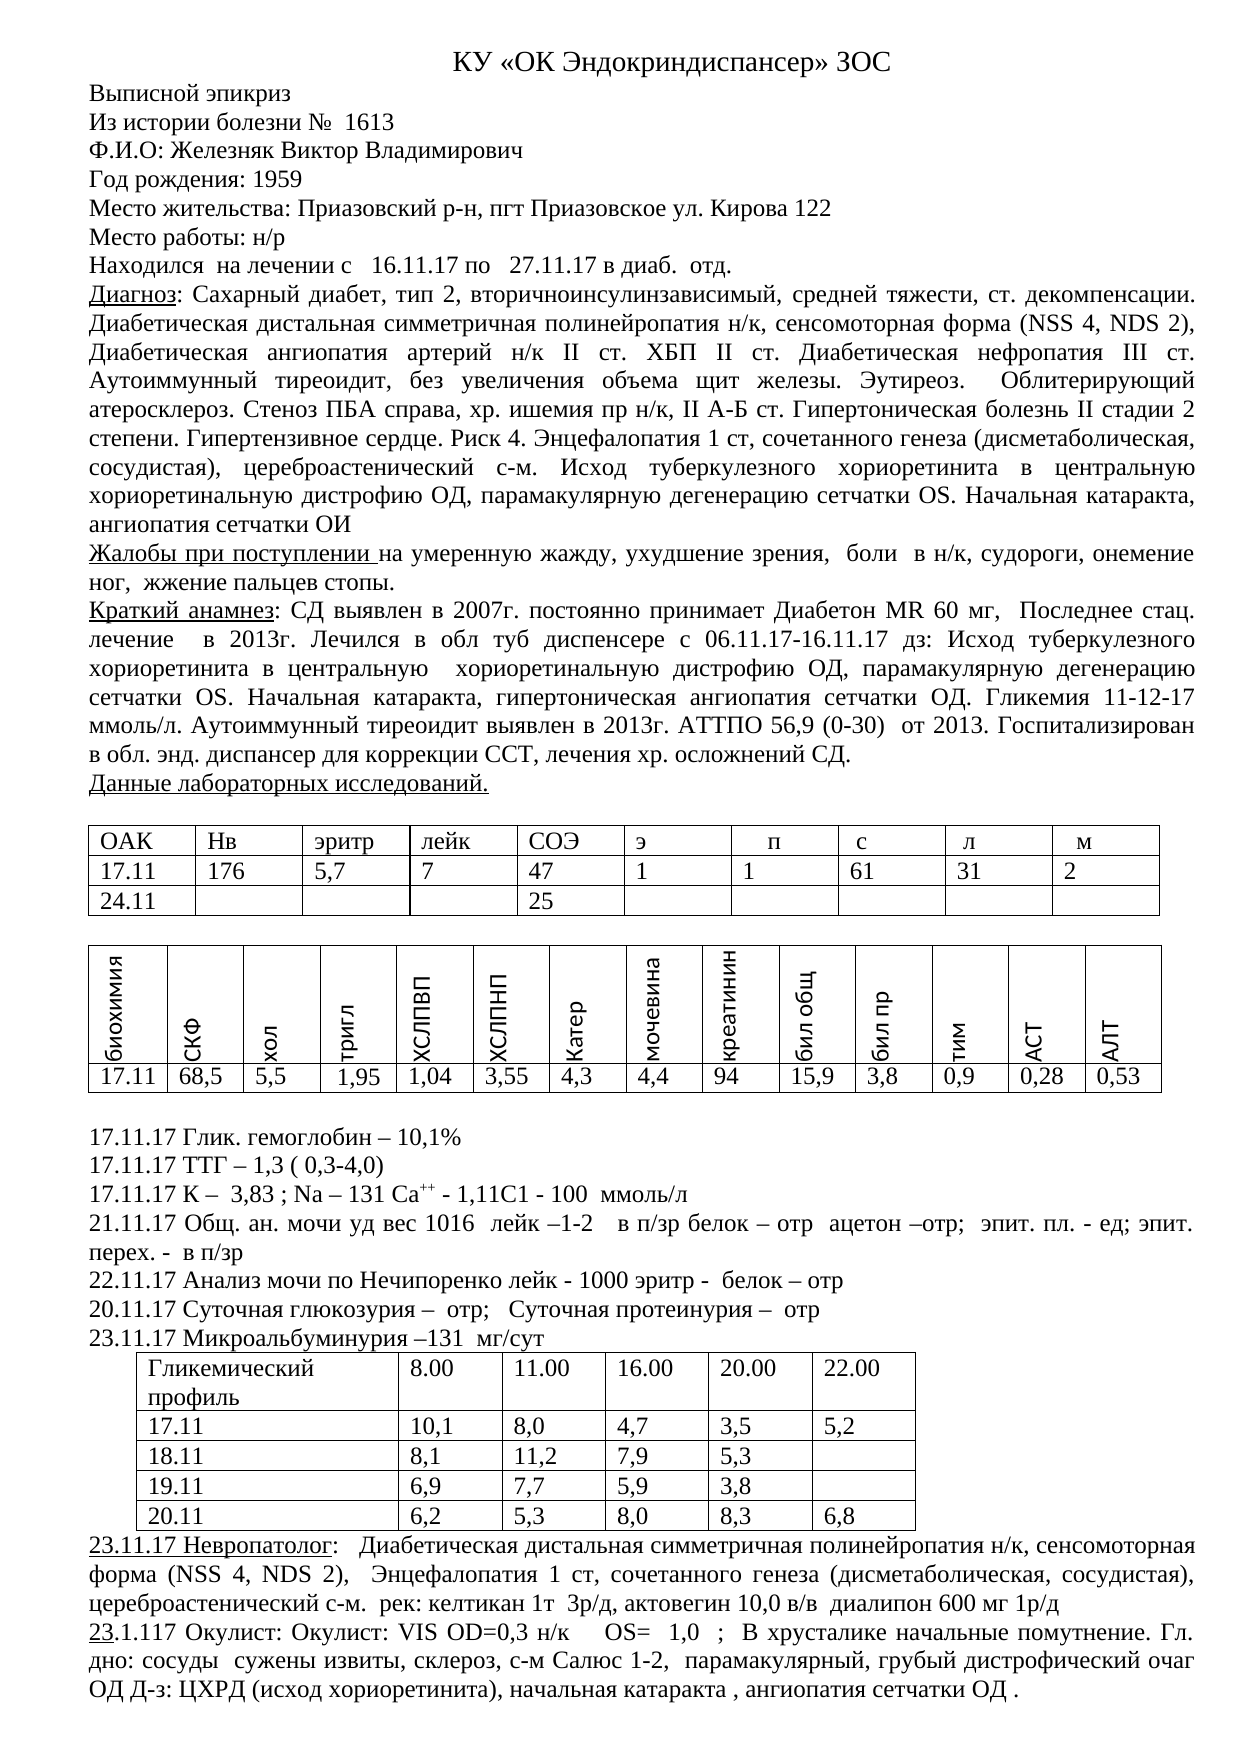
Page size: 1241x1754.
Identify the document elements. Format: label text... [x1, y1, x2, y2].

table_cell [625, 886, 731, 915]
text Данные лабораторных исследований. [89, 768, 1196, 797]
table_cell [839, 886, 945, 915]
table_cell 20.11 [137, 1501, 398, 1529]
table_cell 10,1 [399, 1411, 502, 1440]
table_header Нв [196, 826, 302, 855]
table_cell [303, 886, 409, 915]
table_cell 19.11 [137, 1471, 398, 1500]
subtitle Из истории болезни № 1613 [89, 107, 1196, 135]
table_header креатинин [703, 946, 779, 1063]
table_header Катер [550, 946, 626, 1063]
table_cell 4,7 [606, 1411, 708, 1440]
table_header СКФ [168, 946, 243, 1063]
subtitle Ф.И.О: Железняк Виктор Владимирович [89, 135, 1196, 164]
table_cell 7,7 [503, 1471, 605, 1500]
table_cell 15,9 [780, 1064, 855, 1092]
table_header ОАК [89, 826, 195, 855]
table_cell 17.11 [89, 1064, 167, 1092]
table_header тригл [321, 946, 396, 1063]
subtitle 23.11.17 Микроальбуминурия –131 мг/сут [89, 1323, 1196, 1352]
table_cell 8,1 [399, 1441, 502, 1470]
table_cell 3,5 [709, 1411, 812, 1440]
text на лечении с 16.11.17 по 27.11.17 в отд. [89, 250, 1196, 279]
table_header АСТ [1009, 946, 1085, 1063]
table_cell 6,2 [399, 1501, 502, 1529]
table_cell 7,9 [606, 1441, 708, 1470]
text Год рождения: 1959 [89, 164, 1196, 193]
text Краткий анамнез: СД выявлен в 2007г. постоянно принимает Диабетон MR 60 мг, Последнее стац. лечение в 2013г. Лечился в обл туб диспенсере с 06.11.17-16.11.17 дз: Исход туберкулезного хориоретинита в центральную хориоретинальную дистрофию ОД, парамакулярную дегенерацию сетчатки OS. Начальная катаракта, гипертоническая ангиопатия сетчатки ОД. Гликемия 11-12-17 ммоль/л. Аутоиммунный тиреоидит выявлен в 2013г. АТТПО 56,9 (0-30) от 2013. Госпитализирован в обл. энд. диспансер для коррекции ССТ, лечения хр. осложнений СД. [89, 595, 1196, 768]
table_header хол [244, 946, 320, 1063]
table_header лейк [411, 826, 517, 855]
table_cell 5,5 [244, 1064, 320, 1092]
table_cell 5,9 [606, 1471, 708, 1500]
table_header мочевина [627, 946, 702, 1063]
table_cell 8,0 [503, 1411, 605, 1440]
text Место жительства: Приазовский р-н, пгт Приазовское ул. Кирова 122 [89, 193, 1196, 222]
table_header Гликемический профиль [137, 1353, 398, 1410]
subtitle 21.11.17 Общ. ан. мочи уд вес 1016 лейк –1-2 в п/зр белок – отр ацетон –отр; эпит. пл. - ед; эпит. перех. - в п/зр [89, 1208, 1196, 1266]
table_cell 61 [839, 856, 945, 885]
table_header ХСЛПНП [474, 946, 549, 1063]
table_cell 4,3 [550, 1064, 626, 1092]
table_header бил общ [780, 946, 855, 1063]
table_header ХСЛПВП [397, 946, 473, 1063]
table_cell 94 [703, 1064, 779, 1092]
text 23.11.17 Невропатолог: Диабетическая дистальная симметричная полинейропатия н/к, сенсомоторная форма (NSS 4, NDS 2), Энцефалопатия 1 ст, сочетанного генеза (дисметаболическая, сосудистая), цереброастенический с-м. рек: келтикан 1т 3р/д, актовегин 10,0 в/в диалипон 600 мг 1р/д [89, 1531, 1196, 1617]
text Жалобы при поступлении на умеренную жажду, ухудшение зрения, боли в н/к, судороги, онемение ног, жжение пальцев стопы. [89, 538, 1196, 595]
table_cell 3,8 [709, 1471, 812, 1500]
table_cell 8,3 [709, 1501, 812, 1529]
table_cell 1 [732, 856, 838, 885]
table_header э [625, 826, 731, 855]
text Место работы: н/р [89, 222, 1196, 250]
text 20.11.17 Суточная глюкозурия – отр; Суточная протеинурия – отр [89, 1294, 1196, 1323]
table_header 22.00 [813, 1353, 915, 1410]
table_cell 25 [518, 886, 624, 915]
table_header СОЭ [518, 826, 624, 855]
table_header тим [933, 946, 1008, 1063]
table_header бил пр [856, 946, 932, 1063]
table_cell 1,95 [321, 1064, 396, 1092]
table_cell 68,5 [168, 1064, 243, 1092]
table_cell 4,4 [627, 1064, 702, 1092]
table_cell 24.11 [89, 886, 195, 915]
table_cell 2 [1053, 856, 1159, 885]
text 17.11.17 Глик. гемоглобин – 10,1% [89, 1122, 1196, 1151]
text 17.11.17 ТТГ – 1,3 ( 0,3-4,0) [89, 1151, 1196, 1179]
text 23.1.117 Окулист: Окулист: VIS OD=0,3 н/к OS= 1,0 ; В хрусталике начальные помутнение. Гл. дно: сосуды сужены извиты, склероз, с-м Салюс 1-2, парамакулярный, грубый дистрофический очаг ОД Д-з: ЦХРД (исход хориоретинита), начальная катаракта , ангиопатия сетчатки ОД . [89, 1617, 1196, 1703]
table_cell 5,7 [303, 856, 409, 885]
text 22.11.17 Анализ мочи по Нечипоренко лейк - 1000 эритр - белок – отр [89, 1266, 1196, 1294]
table_header с [839, 826, 945, 855]
table_cell 5,2 [813, 1411, 915, 1440]
table_cell 17.11 [89, 856, 195, 885]
table_cell 17.11 [137, 1411, 398, 1440]
table_cell 1 [625, 856, 731, 885]
table_header п [732, 826, 838, 855]
table_cell [813, 1441, 915, 1470]
table_cell 11,2 [503, 1441, 605, 1470]
table_cell 1,04 [397, 1064, 473, 1092]
table_header биохимия [89, 946, 167, 1063]
text 17.11.17 К – 3,83 ; Nа – 131 Са++ - 1,11С1 - 100 ммоль/л [89, 1179, 1196, 1208]
table_cell [196, 886, 302, 915]
table_cell 176 [196, 856, 302, 885]
table_cell 3,8 [856, 1064, 932, 1092]
table_cell 3,55 [474, 1064, 549, 1092]
table_cell 5,3 [709, 1441, 812, 1470]
table_cell 31 [946, 856, 1052, 885]
table_header эритр [303, 826, 409, 855]
table_header л [946, 826, 1052, 855]
table_cell 0,28 [1009, 1064, 1085, 1092]
table_cell 6,9 [399, 1471, 502, 1500]
table_cell 47 [518, 856, 624, 885]
table_cell 18.11 [137, 1441, 398, 1470]
table_cell 0,9 [933, 1064, 1008, 1092]
table_header 11.00 [503, 1353, 605, 1410]
table_cell [946, 886, 1052, 915]
table_header 20.00 [709, 1353, 812, 1410]
subtitle Выписной эпикриз [89, 78, 1202, 107]
table_cell 5,3 [503, 1501, 605, 1529]
table_header АЛТ [1086, 946, 1161, 1063]
table_cell 8,0 [606, 1501, 708, 1529]
table_cell 6,8 [813, 1501, 915, 1529]
table_cell [1053, 886, 1159, 915]
table_cell 7 [411, 856, 517, 885]
table_header м [1053, 826, 1159, 855]
table_cell [411, 886, 517, 915]
text Диагноз: Сахарный диабет, тип 2, вторичноинсулинзависимый, ст. Диабетическая дистальная симметричная полинейропатия н/к, сенсомоторная форма (NSS 4, NDS 2), Диабетическая ангиопатия артерий н/к II ст. ХБП II ст. Диабетическая нефропатия III ст. Аутоиммунный тиреоидит, без увеличения объема щит железы. Эутиреоз. Облитерирующий атеросклероз. Стеноз ПБА справа, хр. ишемия пр н/к, II А-Б ст. Гипертоническая болезнь II стадии 2 степени. Гипертензивное сердце. Риск 4. Энцефалопатия 1 ст, сочетанного генеза (дисметаболическая, сосудистая), цереброастенический с-м. Исход туберкулезного хориоретинита в центральную хориоретинальную дистрофию ОД, парамакулярную дегенерацию сетчатки OS. Начальная катаракта, ангиопатия сетчатки ОИ [89, 279, 1196, 538]
table_header 16.00 [606, 1353, 708, 1410]
table_header 8.00 [399, 1353, 502, 1410]
table_cell [732, 886, 838, 915]
table_cell [813, 1471, 915, 1500]
table_cell 0,53 [1086, 1064, 1161, 1092]
